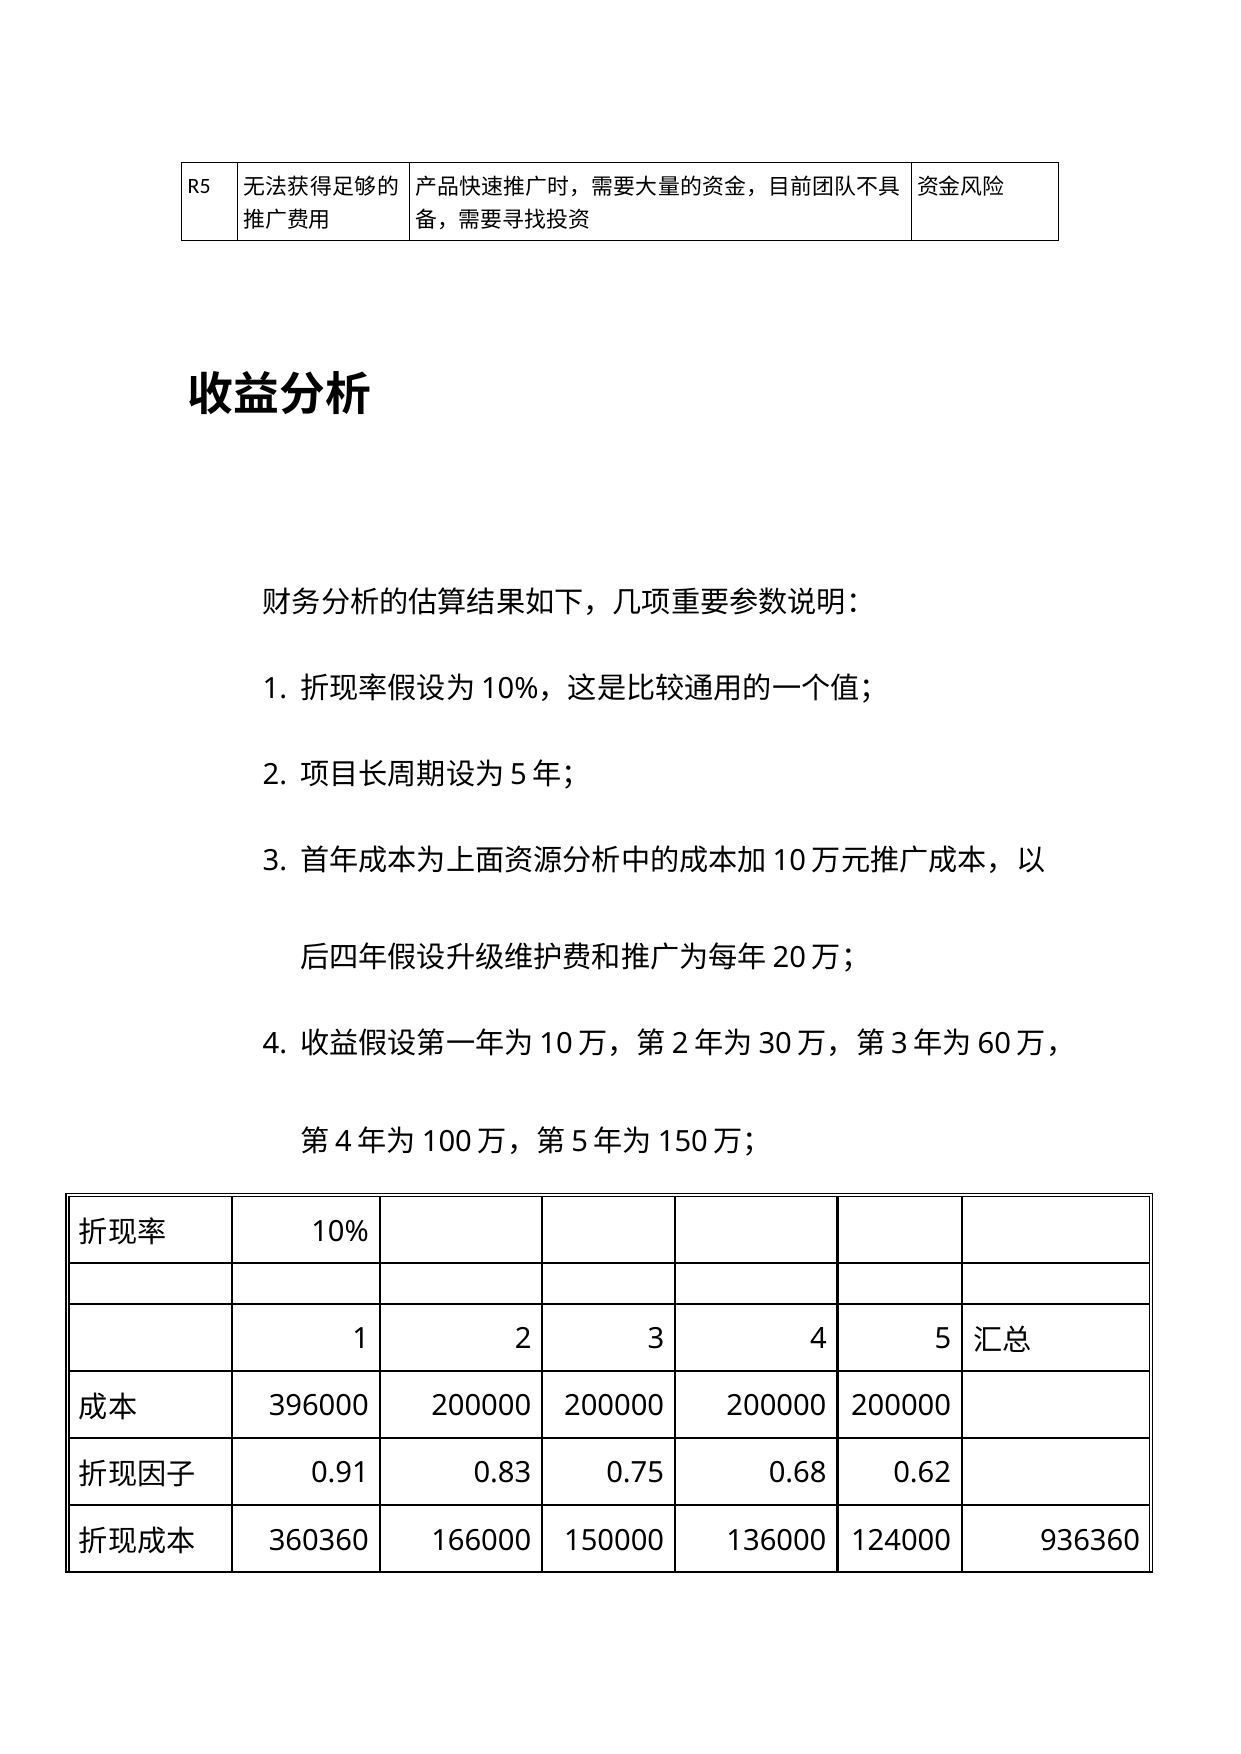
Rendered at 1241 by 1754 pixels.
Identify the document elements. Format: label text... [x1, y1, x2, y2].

table_cell 360360 [233, 1506, 379, 1571]
table_cell 200000 [543, 1372, 674, 1437]
table_header [676, 1197, 836, 1262]
table_cell 124000 [839, 1506, 961, 1571]
subtitle 收益分析 [187, 341, 1053, 439]
table_cell [70, 1305, 231, 1370]
table_cell [233, 1264, 379, 1303]
table_cell R5 [182, 163, 237, 240]
table_cell 折现成本 [70, 1506, 231, 1571]
table_cell 资金风险 [912, 163, 1058, 240]
table_cell 0.91 [233, 1439, 379, 1504]
table_cell [543, 1264, 674, 1303]
table_cell 396000 [233, 1372, 379, 1437]
table_cell 4 [676, 1305, 836, 1370]
table_cell [839, 1264, 961, 1303]
table_cell 166000 [381, 1506, 541, 1571]
table_cell 200000 [381, 1372, 541, 1437]
table_header 10% [233, 1197, 379, 1262]
table_cell 0.68 [676, 1439, 836, 1504]
table_header [839, 1197, 961, 1262]
table_cell 5 [839, 1305, 961, 1370]
table_cell 3 [543, 1305, 674, 1370]
table_cell 200000 [839, 1372, 961, 1437]
table_cell [963, 1372, 1149, 1437]
table_cell 0.62 [839, 1439, 961, 1504]
list 首年成本为上面资源分析中的成本加10万元推广成本，以后四年假设升级维护费和推广为每年20万； [262, 825, 1053, 988]
table_cell 折现因子 [70, 1439, 231, 1504]
list 项目长周期设为5年； [262, 739, 1053, 804]
table_cell [70, 1264, 231, 1303]
table_header [963, 1197, 1149, 1262]
table_cell 无法获得足够的推广费用 [238, 163, 409, 240]
table_cell 200000 [676, 1372, 836, 1437]
table_cell [963, 1264, 1149, 1303]
table_cell [381, 1264, 541, 1303]
table_cell 1 [233, 1305, 379, 1370]
list 收益假设第一年为10万，第2年为30万，第3年为60万，第4年为100万，第5年为150万； [262, 1009, 1053, 1171]
table_header 折现率 [70, 1197, 231, 1262]
table_header [381, 1197, 541, 1262]
table_cell [676, 1264, 836, 1303]
table_cell 产品快速推广时，需要大量的资金，目前团队不具备，需要寻找投资 [410, 163, 911, 240]
table_cell 汇总 [963, 1305, 1149, 1370]
table_cell 150000 [543, 1506, 674, 1571]
table_cell 936360 [963, 1506, 1149, 1571]
list 折现率假设为10%，这是比较通用的一个值； [262, 653, 1053, 718]
table_header [543, 1197, 674, 1262]
table_cell 136000 [676, 1506, 836, 1571]
table_cell 0.83 [381, 1439, 541, 1504]
table_cell 0.75 [543, 1439, 674, 1504]
table_cell [963, 1439, 1149, 1504]
text 财务分析的估算结果如下，几项重要参数说明： [262, 567, 1053, 632]
table_cell 2 [381, 1305, 541, 1370]
table_cell 成本 [70, 1372, 231, 1437]
